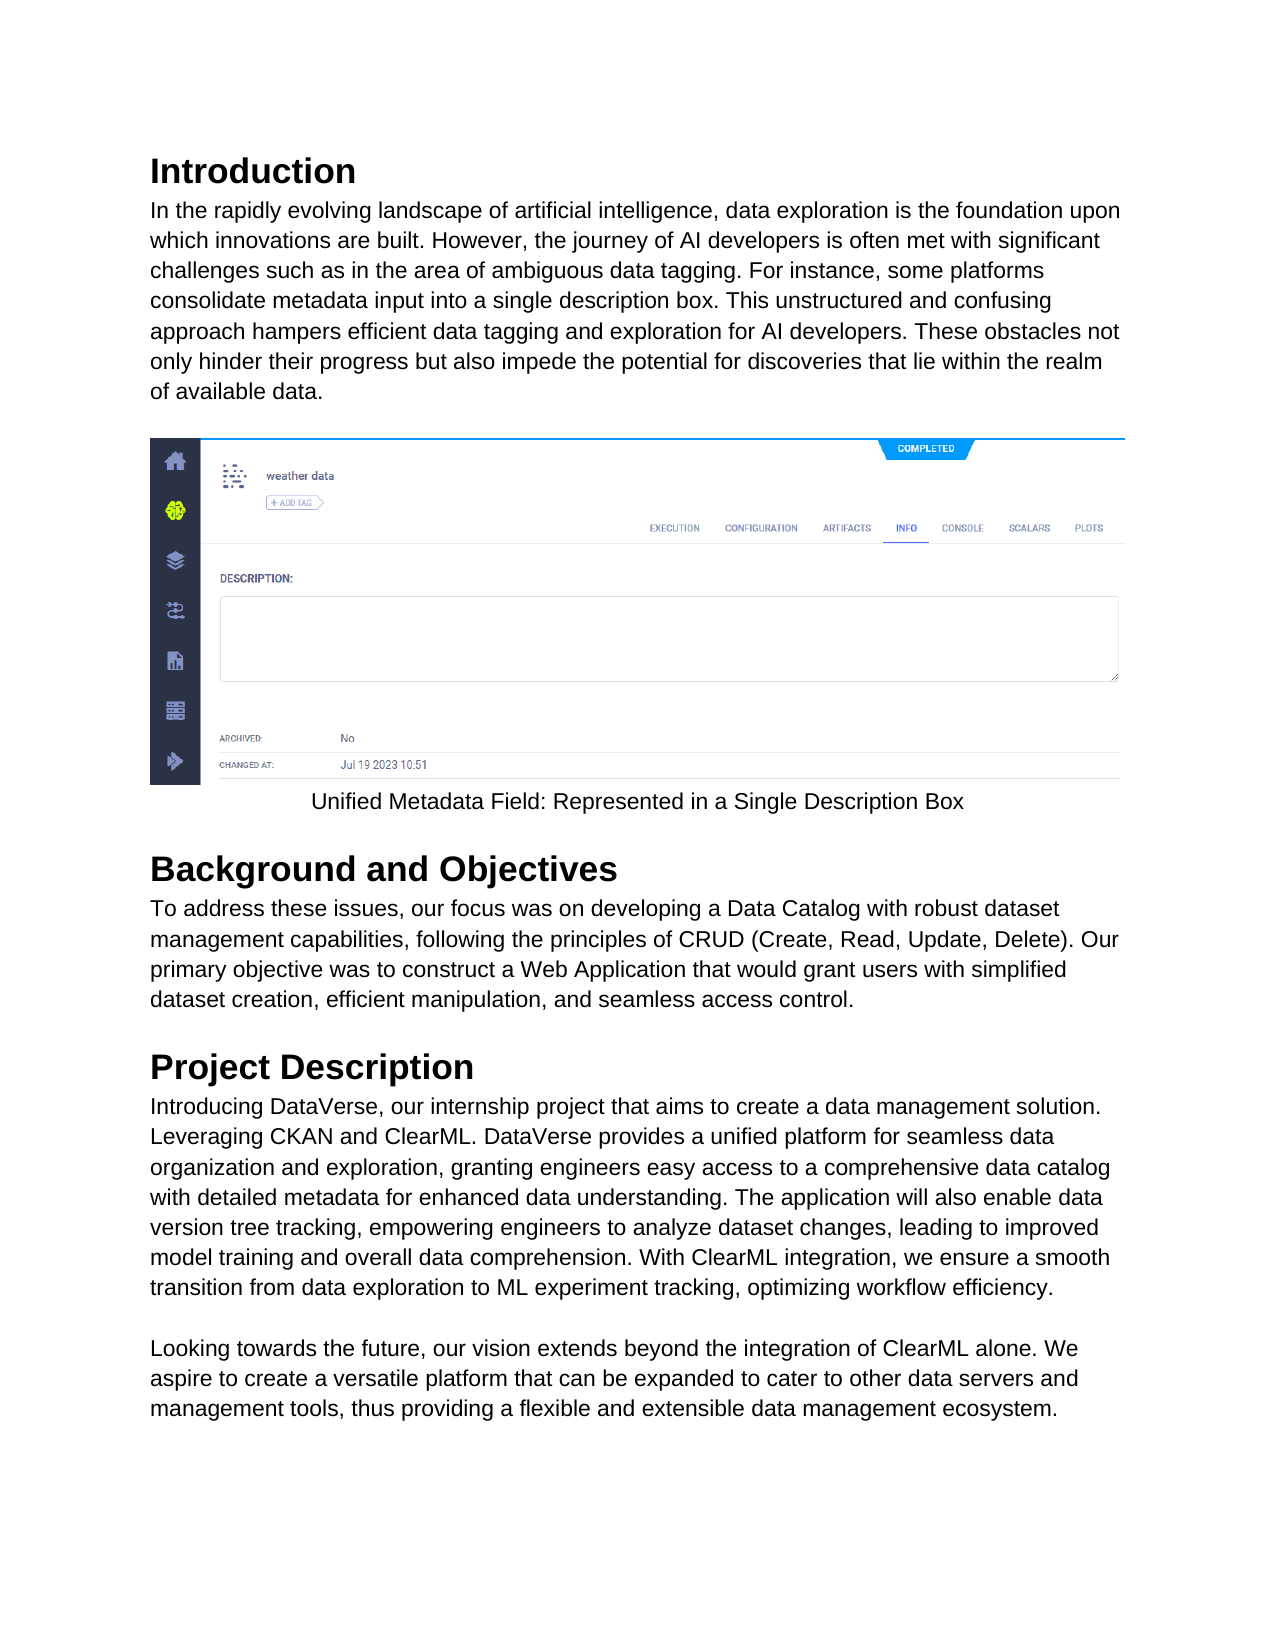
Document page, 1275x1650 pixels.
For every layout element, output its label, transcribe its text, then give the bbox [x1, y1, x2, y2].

text Background and Objectives [150, 848, 1125, 889]
text Project Description [150, 1046, 1125, 1087]
text Unified Metadata Field: Represented in a Single Description Box [150, 788, 1125, 814]
text Looking towards the future, our vision extends beyond the integration of ClearML alone. We aspire to create a versatile platform that can be expanded to cater to other data servers and management tools, thus providing a flexible and extensible data management ecosystem. [150, 1335, 1125, 1422]
picture [150, 438, 1125, 785]
text Introduction [150, 150, 1125, 191]
text In the rapidly evolving landscape of artificial intelligence, data exploration is the foundation upon which innovations are built. However, the journey of AI developers is often met with significant challenges such as in the area of ambiguous data tagging. For instance, some platforms consolidate metadata input into a single description box. This unstructured and confusing approach hampers efficient data tagging and exploration for AI developers. These obstacles not only hinder their progress but also impede the potential for discoveries that lie within the realm of available data. [150, 197, 1125, 404]
text To address these issues, our focus was on developing a Data Catalog with robust dataset management capabilities, following the principles of CRUD (Create, Read, Update, Delete). Our primary objective was to construct a Web Application that would grant users with simplified dataset creation, efficient manipulation, and seamless access control. [150, 895, 1125, 1012]
text Introducing DataVerse, our internship project that aims to create a data management solution. Leveraging CKAN and ClearML. DataVerse provides a unified platform for seamless data organization and exploration, granting engineers easy access to a comprehensive data catalog with detailed metadata for enhanced data understanding. The application will also enable data version tree tracking, empowering engineers to analyze dataset changes, leading to improved model training and overall data comprehension. With ClearML integration, we ensure a smooth transition from data exploration to ML experiment tracking, optimizing workflow efficiency. [150, 1093, 1125, 1301]
